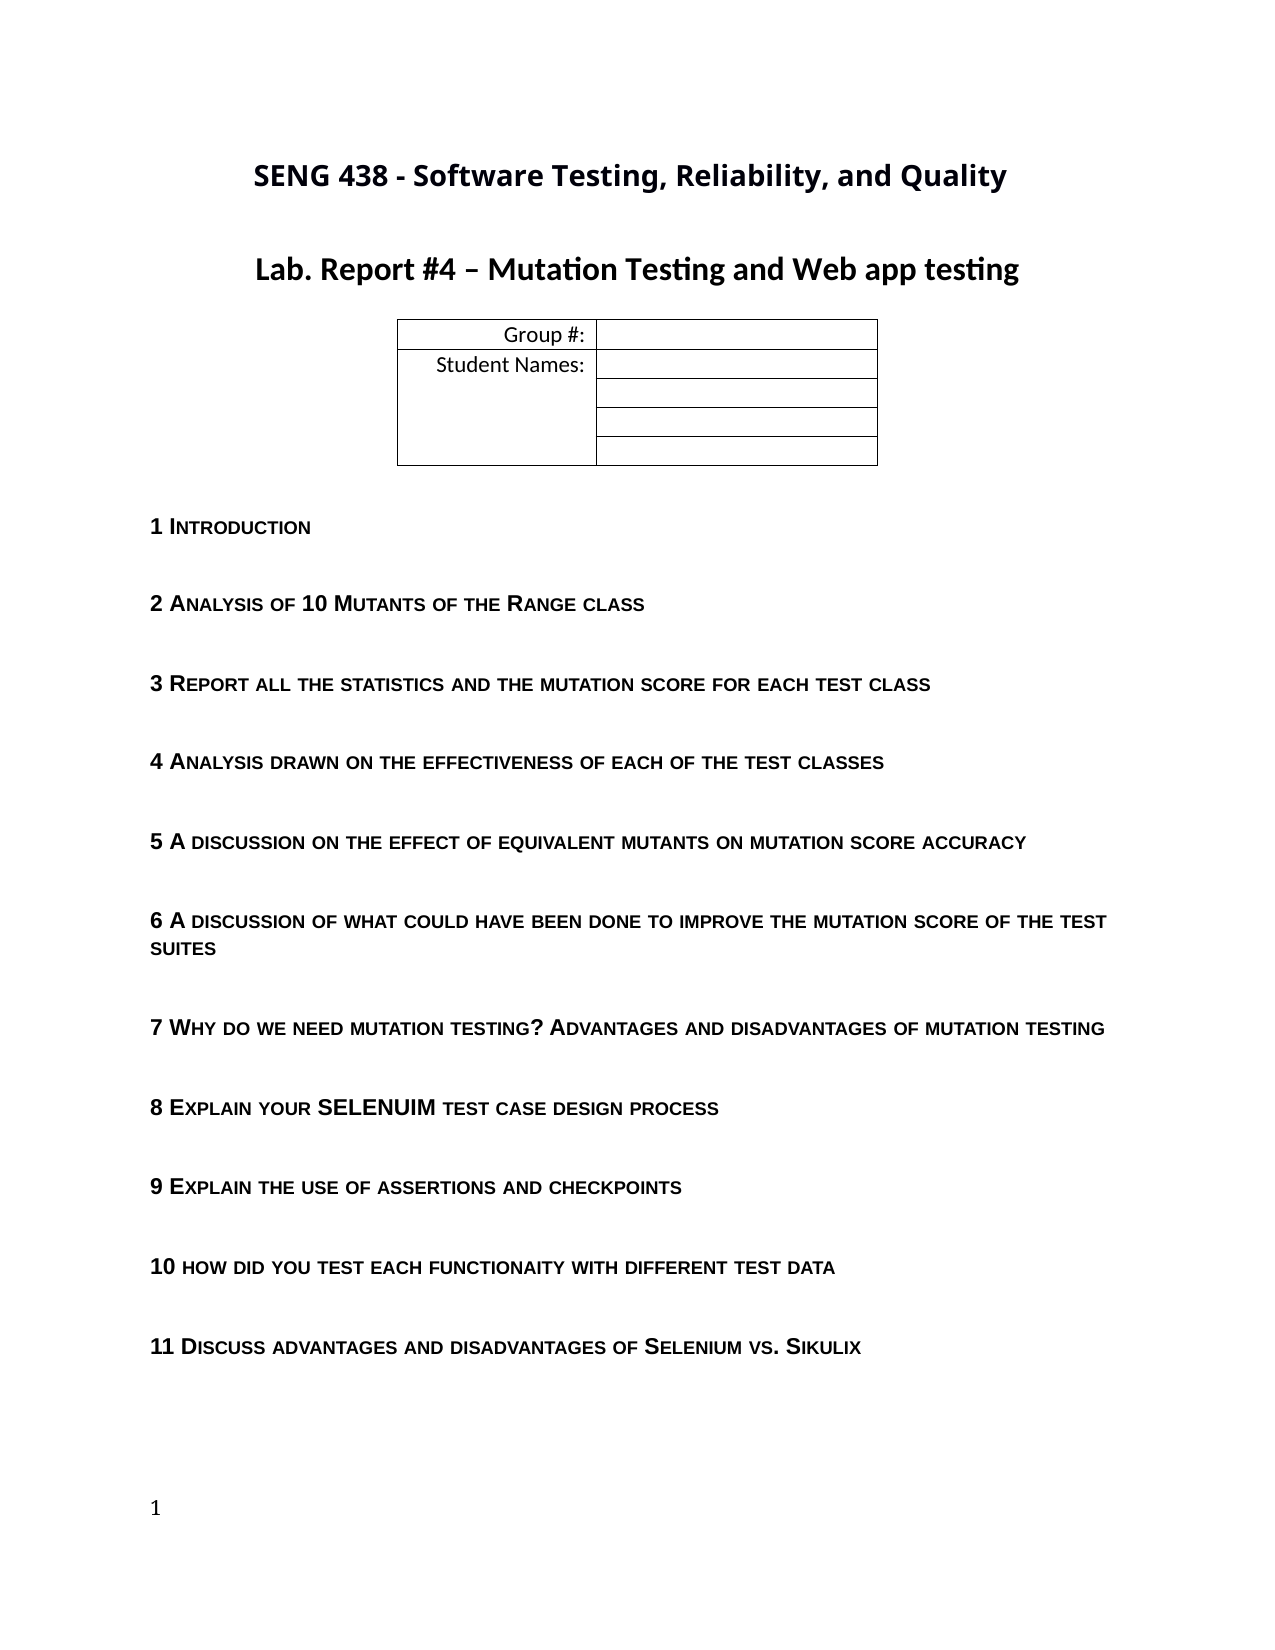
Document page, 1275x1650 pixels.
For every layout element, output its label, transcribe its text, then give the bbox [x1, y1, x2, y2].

subtitle Analysis drawn on the effectiveness of each of the test classes [150, 748, 1125, 774]
subtitle Analysis of 10 Mutants of the Range class [150, 590, 1125, 617]
text SENG 438 - Software Testing, Reliability, and Quality [150, 155, 1111, 195]
subtitle Report all the statistics and the mutation score for each test class [150, 670, 1125, 697]
subtitle A discussion of what could have been done to improve the mutation score of the test suites [150, 907, 1125, 960]
table_header [597, 320, 877, 349]
table_cell [597, 350, 877, 378]
table_cell [597, 437, 877, 465]
subtitle how did you test each functionaity with different test data [150, 1253, 1125, 1279]
table_cell Student Names: [398, 350, 596, 465]
text Lab. Report #4 – Mutation Testing and Web app testing [150, 248, 1125, 289]
subtitle Why do we need mutation testing? Advantages and disadvantages of mutation testing [150, 1014, 1125, 1040]
table_header Group #: [398, 320, 596, 349]
subtitle Introduction [150, 513, 1125, 539]
subtitle Explain the use of assertions and checkpoints [150, 1173, 1125, 1199]
subtitle Discuss advantages and disadvantages of Selenium vs. Sikulix [150, 1333, 1125, 1359]
table_cell [597, 408, 877, 436]
subtitle Explain your SELENUIM test case design process [150, 1093, 1125, 1120]
subtitle A discussion on the effect of equivalent mutants on mutation score accuracy [150, 828, 1125, 854]
table_cell [597, 379, 877, 407]
